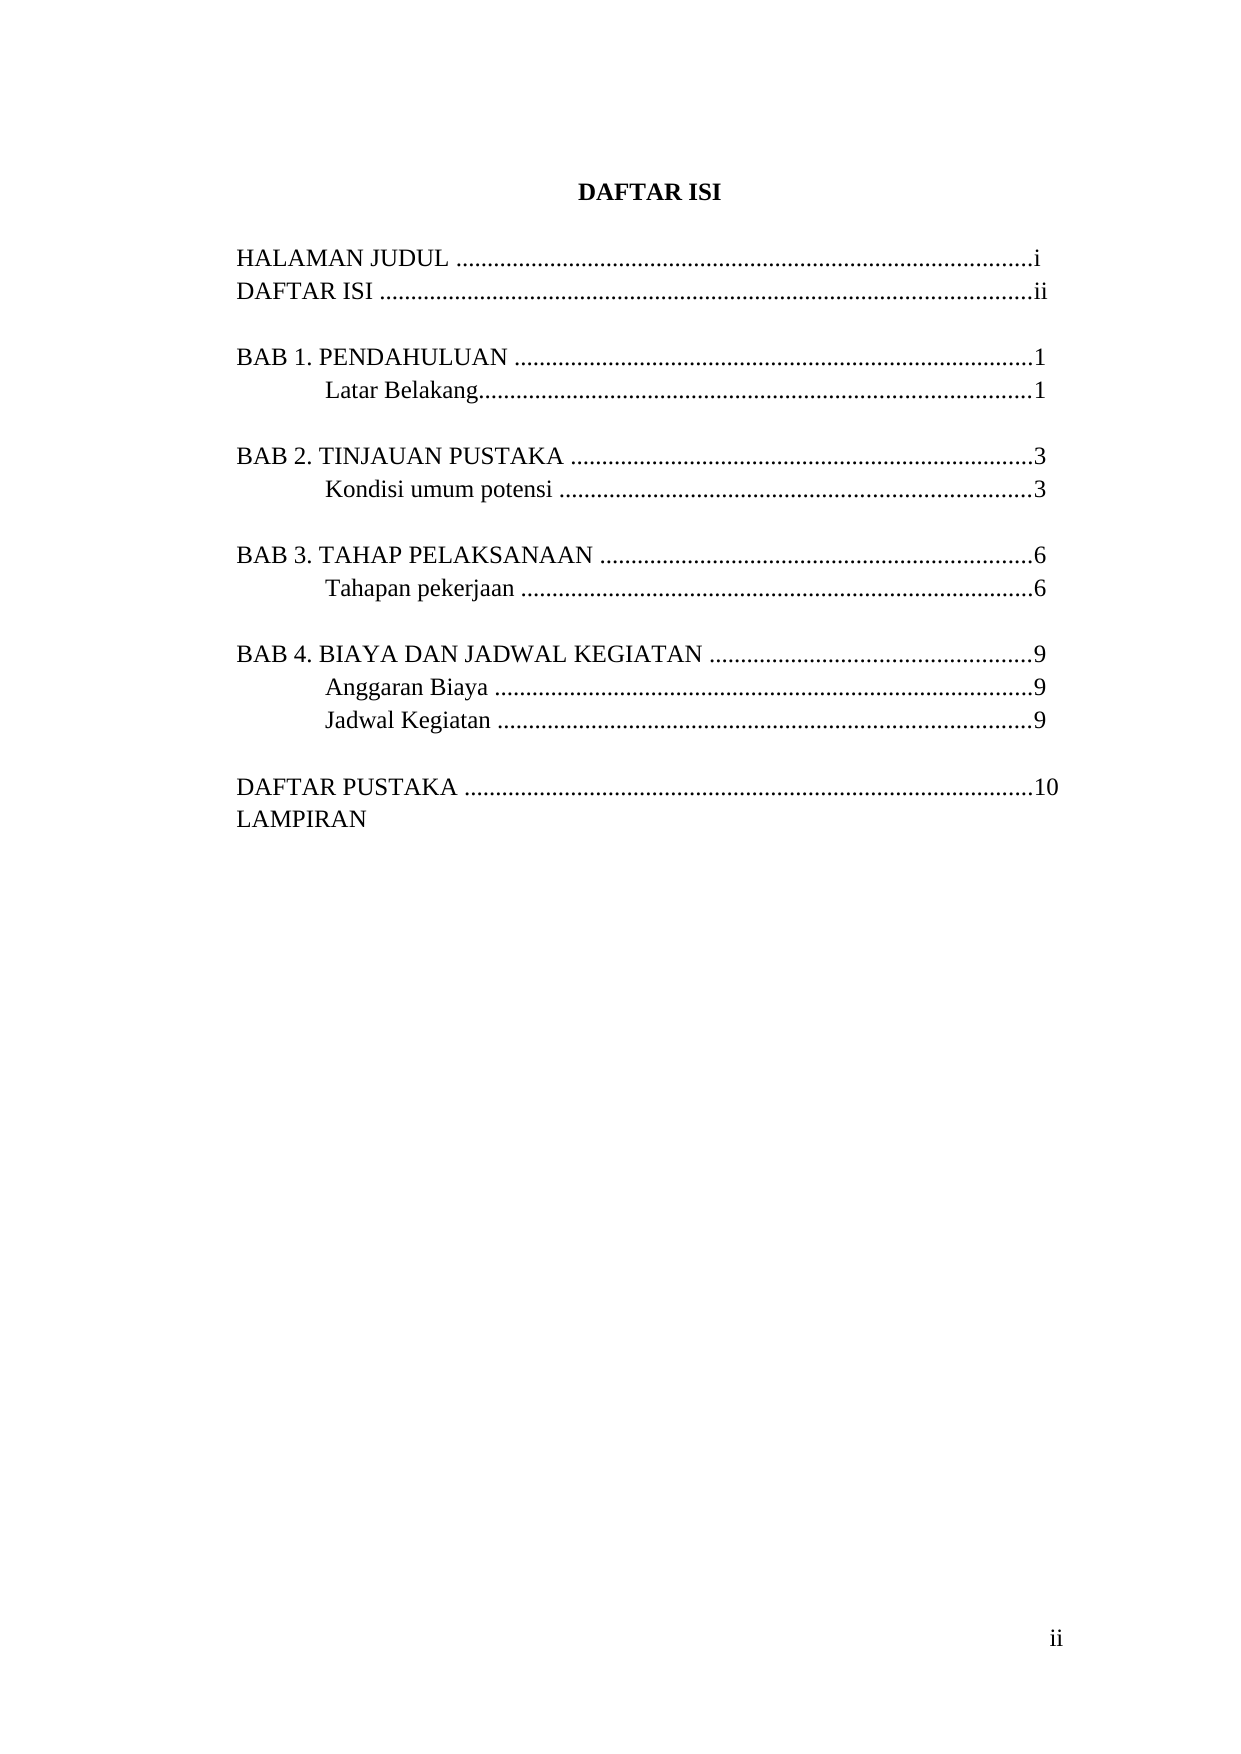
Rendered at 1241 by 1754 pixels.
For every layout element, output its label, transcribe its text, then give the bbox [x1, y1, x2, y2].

text Tahapan pekerjaan 6 [325, 573, 1063, 602]
text Kondisi umum potensi 3 [325, 474, 1063, 503]
text HALAMAN JUDUL i [236, 243, 1063, 272]
text BAB 1. PENDAHULUAN 1 [236, 342, 1063, 371]
text Jadwal Kegiatan 9 [325, 706, 1063, 734]
text DAFTAR ISI [236, 177, 1063, 206]
text BAB 4. BIAYA DAN JADWAL KEGIATAN 9 [236, 639, 1063, 668]
text BAB 2. TINJAUAN PUSTAKA 3 [236, 441, 1063, 470]
text Latar Belakang 1 [325, 375, 1063, 404]
text LAMPIRAN [236, 804, 1063, 833]
text Anggaran Biaya 9 [325, 672, 1063, 701]
text DAFTAR PUSTAKA 10 [236, 772, 1063, 800]
text BAB 3. TAHAP PELAKSANAAN 6 [236, 540, 1063, 569]
text DAFTAR ISI ii [236, 276, 1063, 305]
